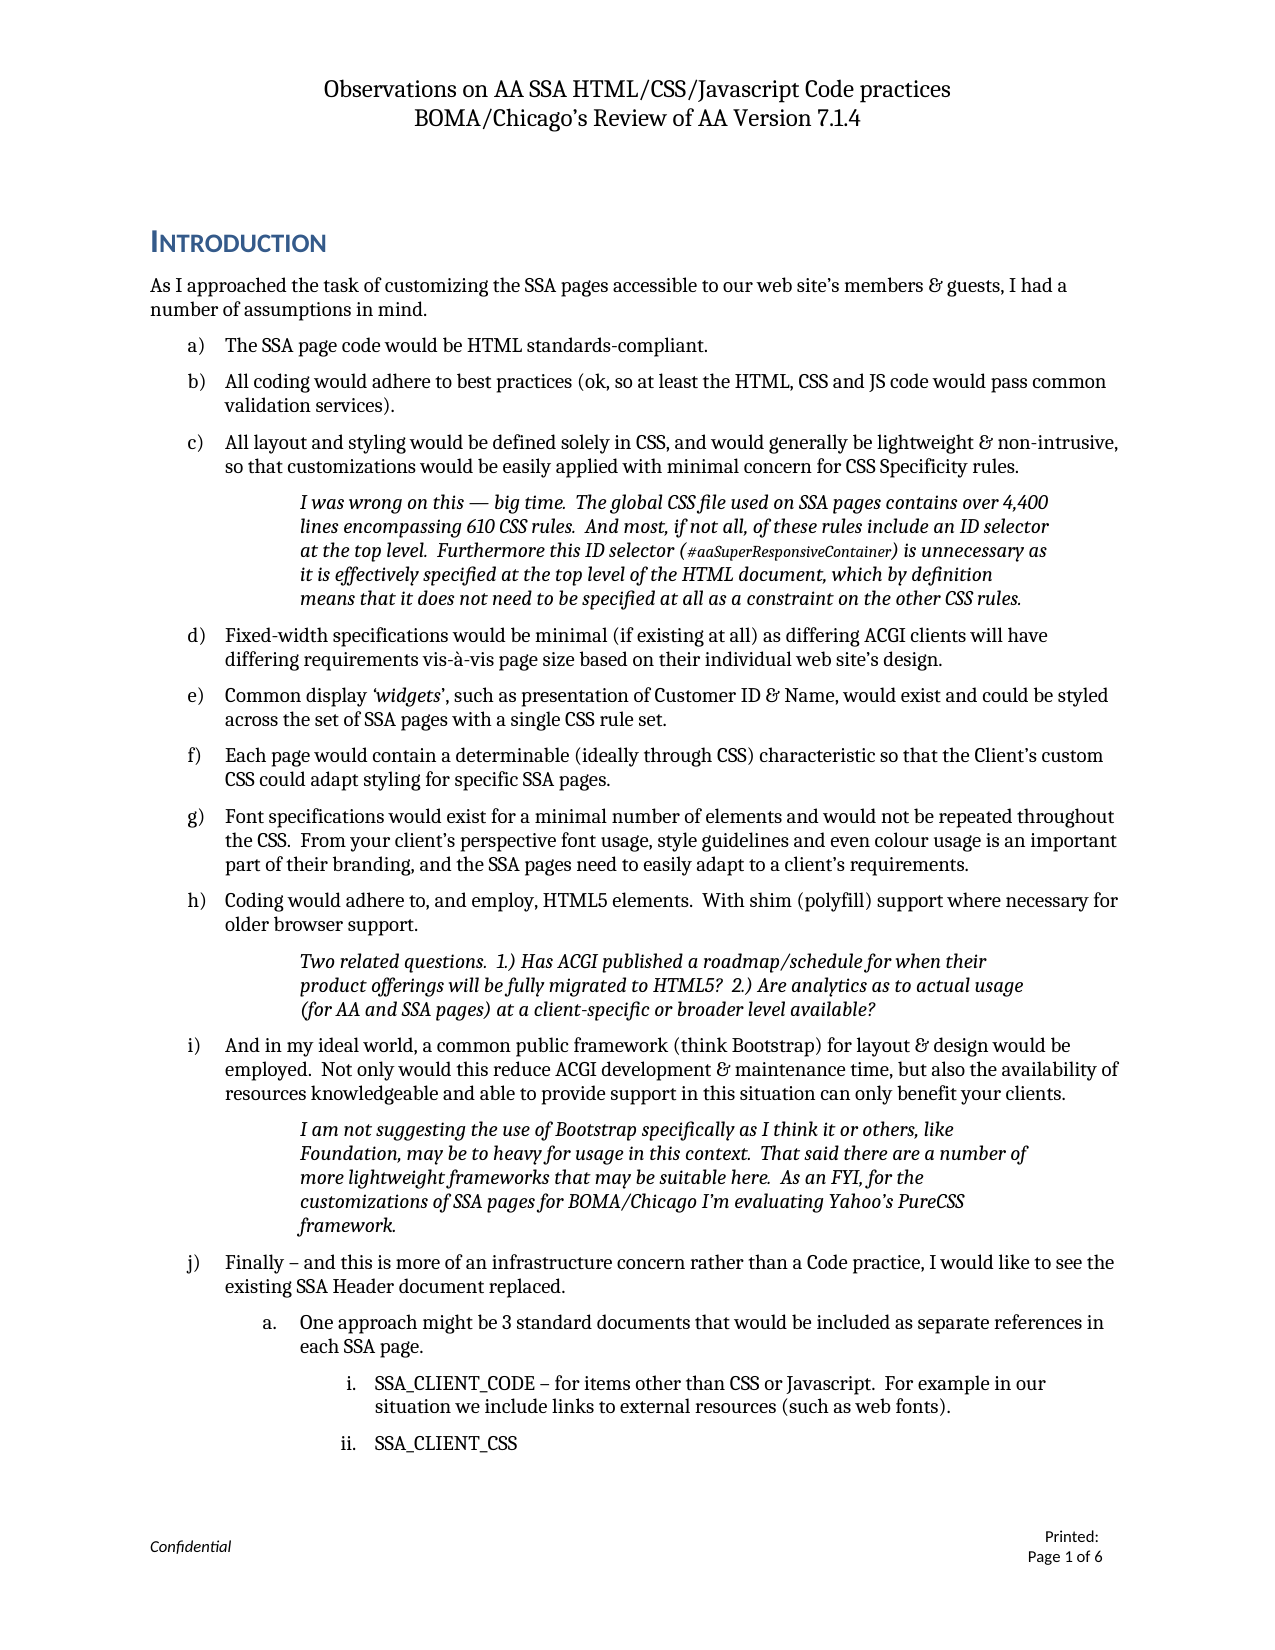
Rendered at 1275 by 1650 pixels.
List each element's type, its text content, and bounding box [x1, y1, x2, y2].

text I was wrong on this — big time. The global CSS file used on SSA pages contains over 4,400 lines encompassing 610 CSS rules. And most, if not all, of these rules include an ID selector at the top level. Furthermore this ID selector (#aaSuperResponsiveContainer) is unnecessary as it is effectively specified at the top level of the HTML document, which by definition means that it does not need to be specified at all as a constraint on the other CSS rules. [300, 491, 1050, 611]
subtitle Introduction [150, 220, 1125, 261]
list Finally – and this is more of an infrastructure concern rather than a Code practice, I would like to see the existing SSA Header document replaced. [187, 1250, 1125, 1298]
list All coding would adhere to best practices (ok, so at least the HTML, CSS and JS code would pass common validation services). [187, 370, 1125, 418]
list Common display ‘widgets’, such as presentation of Customer ID & Name, would exist and could be styled across the set of SSA pages with a single CSS rule set. [187, 684, 1125, 732]
list One approach might be 3 standard documents that would be included as separate references in each SSA page. [262, 1311, 1125, 1359]
list Fixed-width specifications would be minimal (if existing at all) as differing ACGI clients will have differing requirements vis-à-vis page size based on their individual web site’s design. [187, 623, 1125, 671]
list And in my ideal world, a common public framework (think Bootstrap) for layout & design would be employed. Not only would this reduce ACGI development & maintenance time, but also the availability of resources knowledgeable and able to provide support in this situation can only benefit your clients. [187, 1034, 1125, 1106]
list The SSA page code would be HTML standards-compliant. [187, 334, 1125, 358]
list SSA_CLIENT_CODE – for items other than CSS or Javascript. For example in our situation we include links to external resources (such as web fonts). [356, 1371, 1125, 1419]
list All layout and styling would be defined solely in CSS, and would generally be lightweight & non-intrusive, so that customizations would be easily applied with minimal concern for CSS Specificity rules. [187, 431, 1125, 478]
list Each page would contain a determinable (ideally through CSS) characteristic so that the Client’s custom CSS could adapt styling for specific SSA pages. [187, 744, 1125, 792]
text I am not suggesting the use of Bootstrap specifically as I think it or others, like Foundation, may be to heavy for usage in this context. That said there are a number of more lightweight frameworks that may be suitable here. As an FYI, for the customizations of SSA pages for BOMA/Chicago I’m evaluating Yahoo’s PureCSS framework. [300, 1118, 1050, 1238]
list Font specifications would exist for a minimal number of elements and would not be repeated throughout the CSS. From your client’s perspective font usage, style guidelines and even colour usage is an important part of their branding, and the SSA pages need to easily adapt to a client’s requirements. [187, 804, 1125, 876]
text Two related questions. 1.) Has ACGI published a roadmap/schedule for when their product offerings will be fully migrated to HTML5? 2.) Are analytics as to actual usage (for AA and SSA pages) at a client-specific or broader level available? [300, 949, 1050, 1021]
text As I approached the task of customizing the SSA pages accessible to our web site’s members & guests, I had a number of assumptions in mind. [150, 273, 1125, 321]
list SSA_CLIENT_CSS [356, 1432, 1125, 1456]
list Coding would adhere to, and employ, HTML5 elements. With shim (polyfill) support where necessary for older browser support. [187, 889, 1125, 937]
